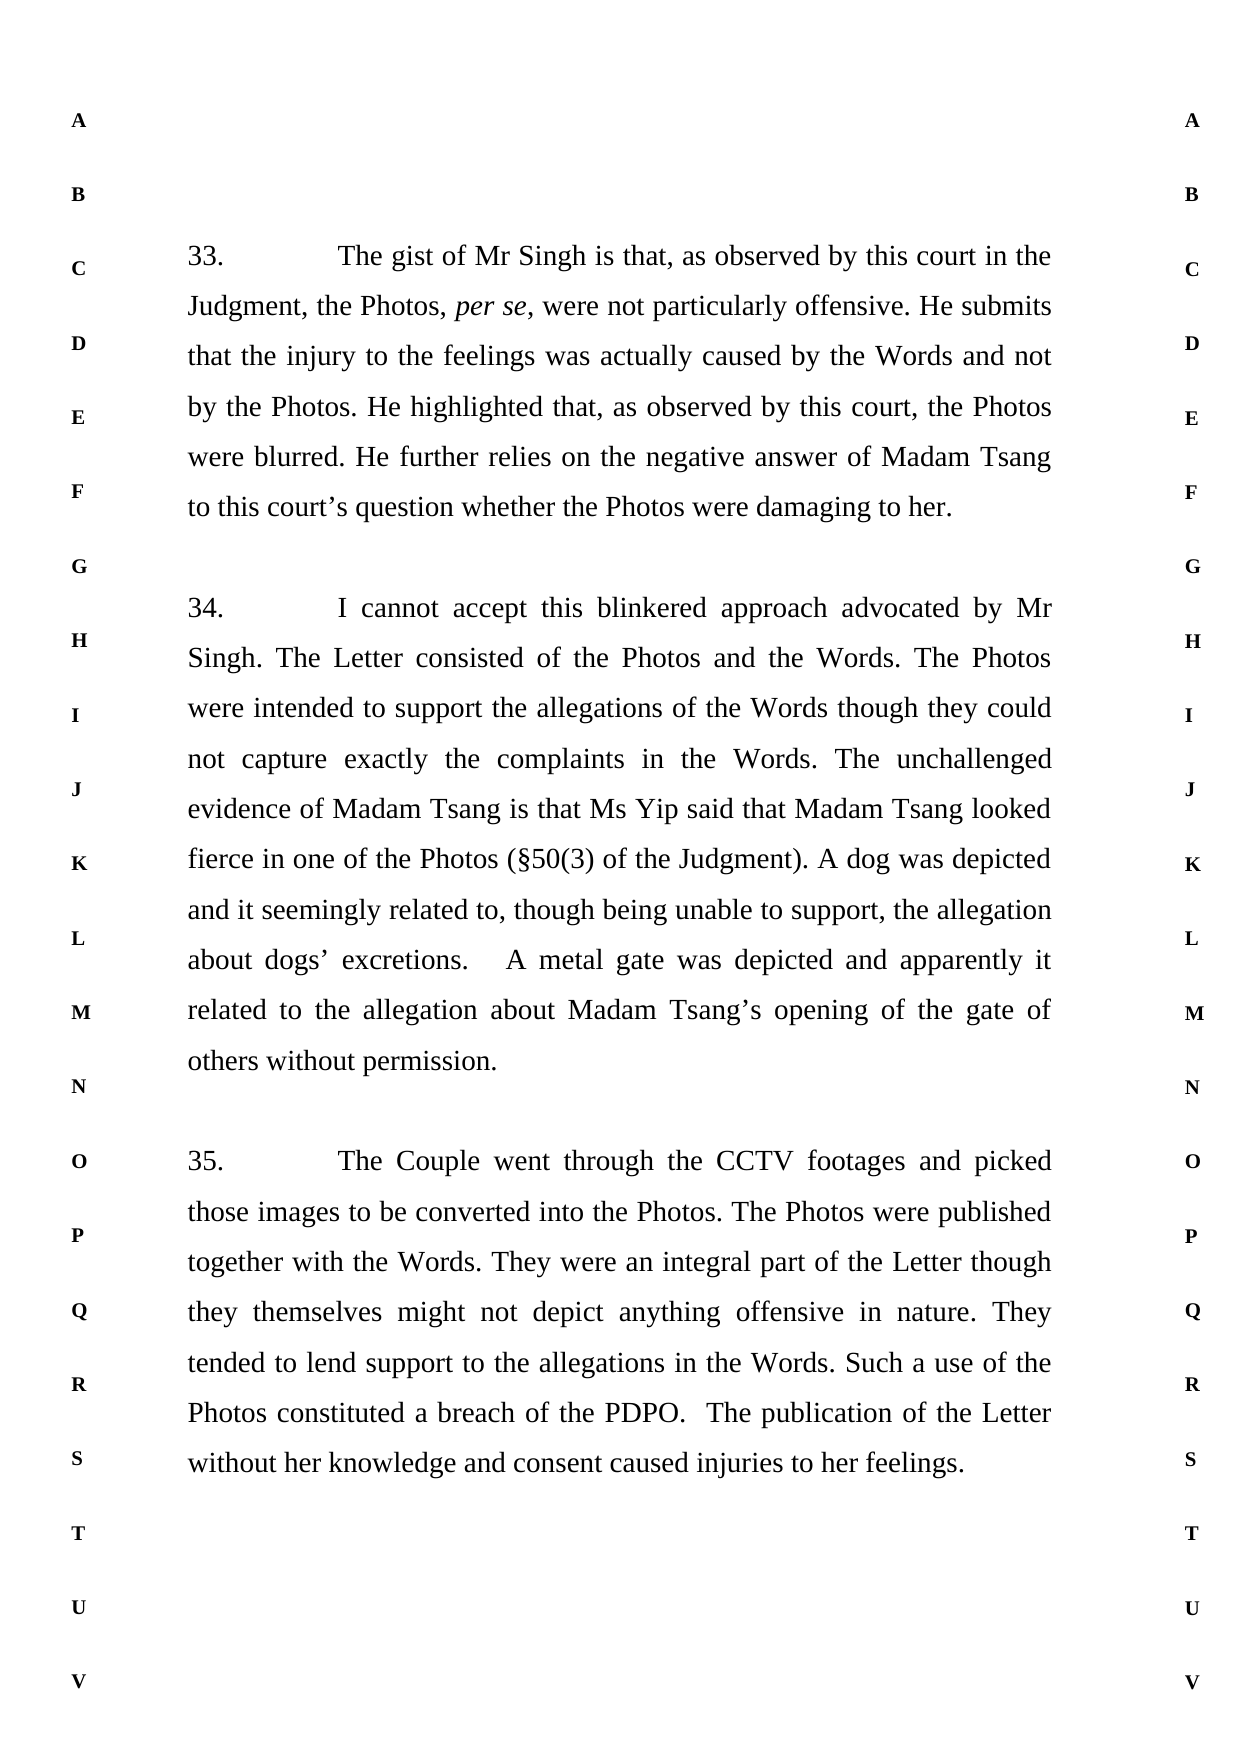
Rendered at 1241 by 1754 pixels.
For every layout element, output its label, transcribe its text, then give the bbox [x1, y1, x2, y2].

text 35. The Couple went through the CCTV footages and picked those images to be converted into the Photos. The Photos were published together with the Words. They were an integral part of the Letter though they themselves might not depict anything offensive in nature. They tended to lend support to the allegations in the Words. Such a use of the Photos constituted a breach of the PDPO. The publication of the Letter without her knowledge and consent caused injuries to her feelings. [187, 1143, 1053, 1479]
text 33. The gist of Mr Singh is that, as observed by this court in the Judgment, the Photos, per se, were not particularly offensive. He submits that the injury to the feelings was actually caused by the Words and not by the Photos. He highlighted that, as observed by this court, the Photos were blurred. He further relies on the negative answer of Madam Tsang to this court’s question whether the Photos were damaging to her. [187, 238, 1053, 523]
text 34. I cannot accept this blinkered approach advocated by Mr Singh. The Letter consisted of the Photos and the Words. The Photos were intended to support the allegations of the Words though they could not capture exactly the complaints in the Words. The unchallenged evidence of Madam Tsang is that Ms Yip said that Madam Tsang looked fierce in one of the Photos (§50(3) of the Judgment). A dog was depicted and it seemingly related to, though being unable to support, the allegation about dogs’ excretions. A metal gate was depicted and apparently it related to the allegation about Madam Tsang’s opening of the gate of others without permission. [187, 590, 1053, 1076]
